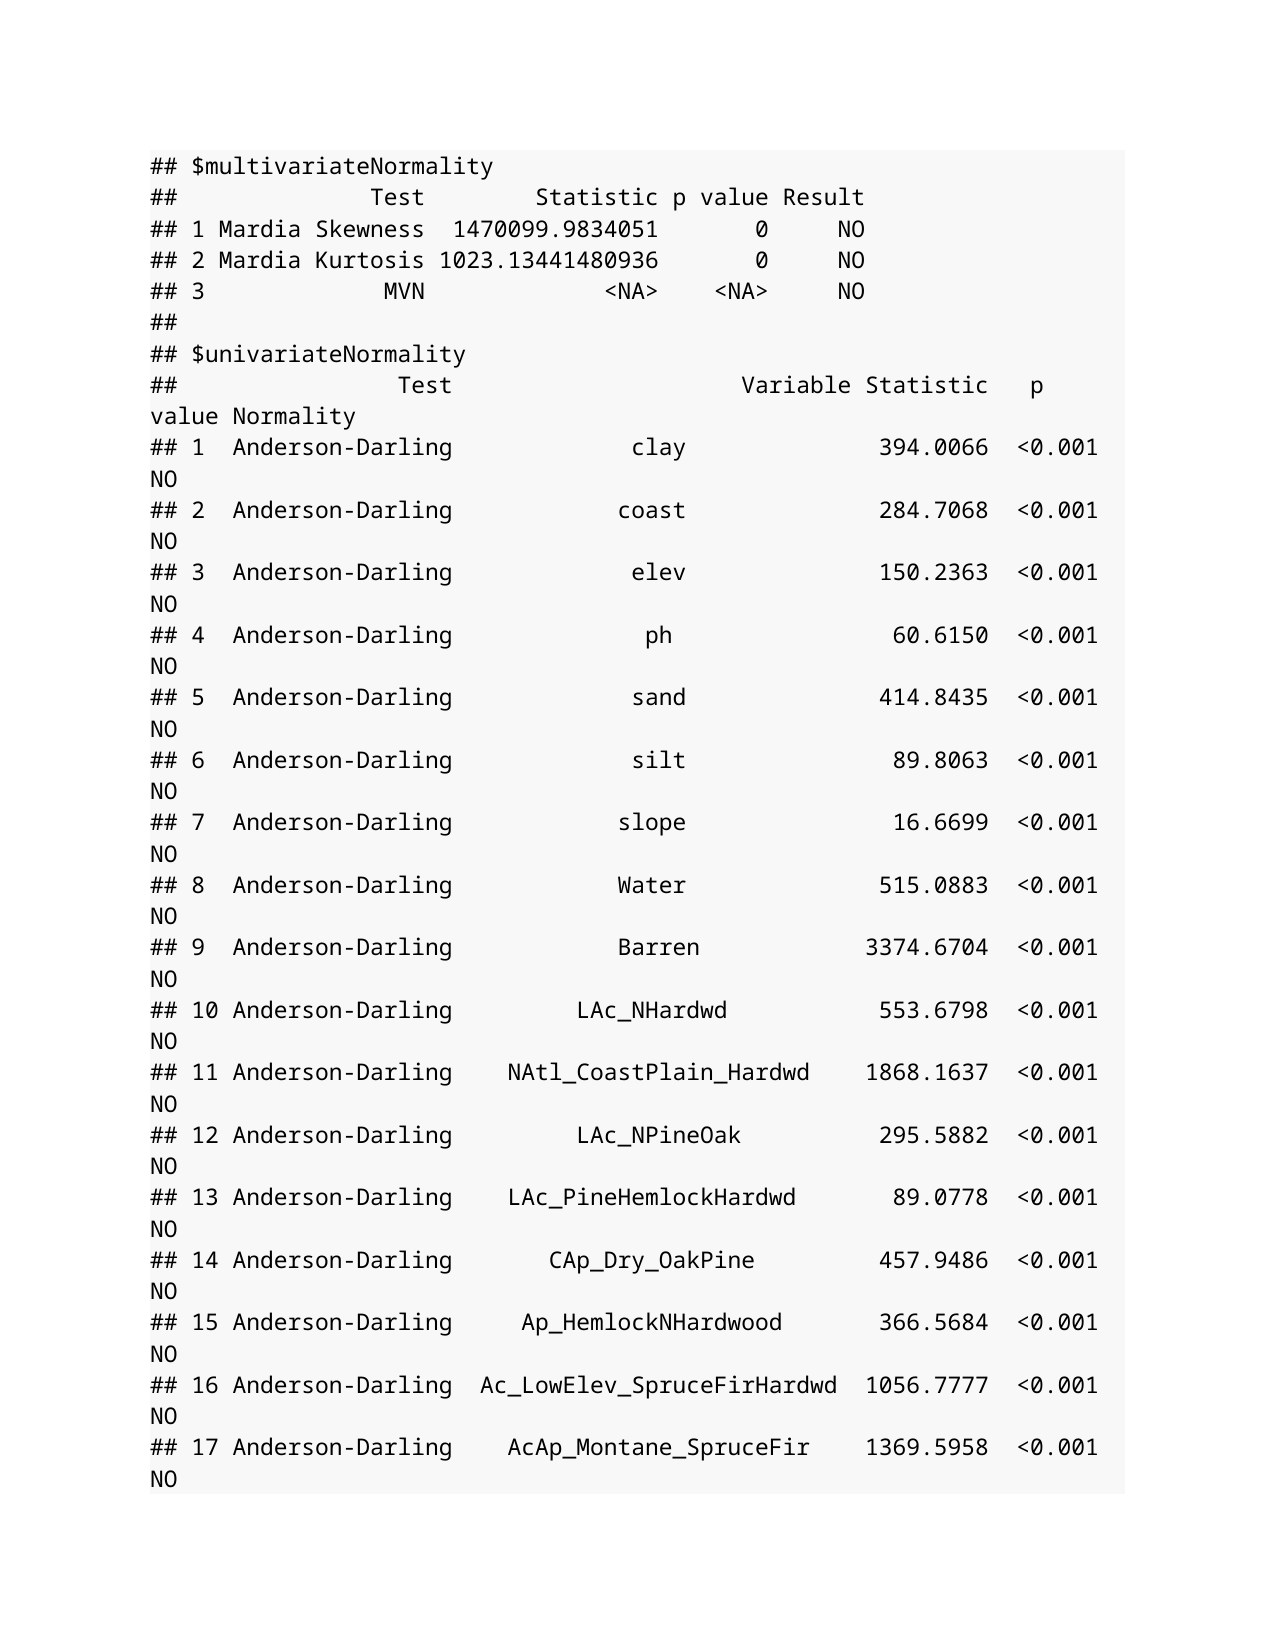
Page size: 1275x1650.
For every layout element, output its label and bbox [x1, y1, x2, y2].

text [150, 150, 1125, 1494]
